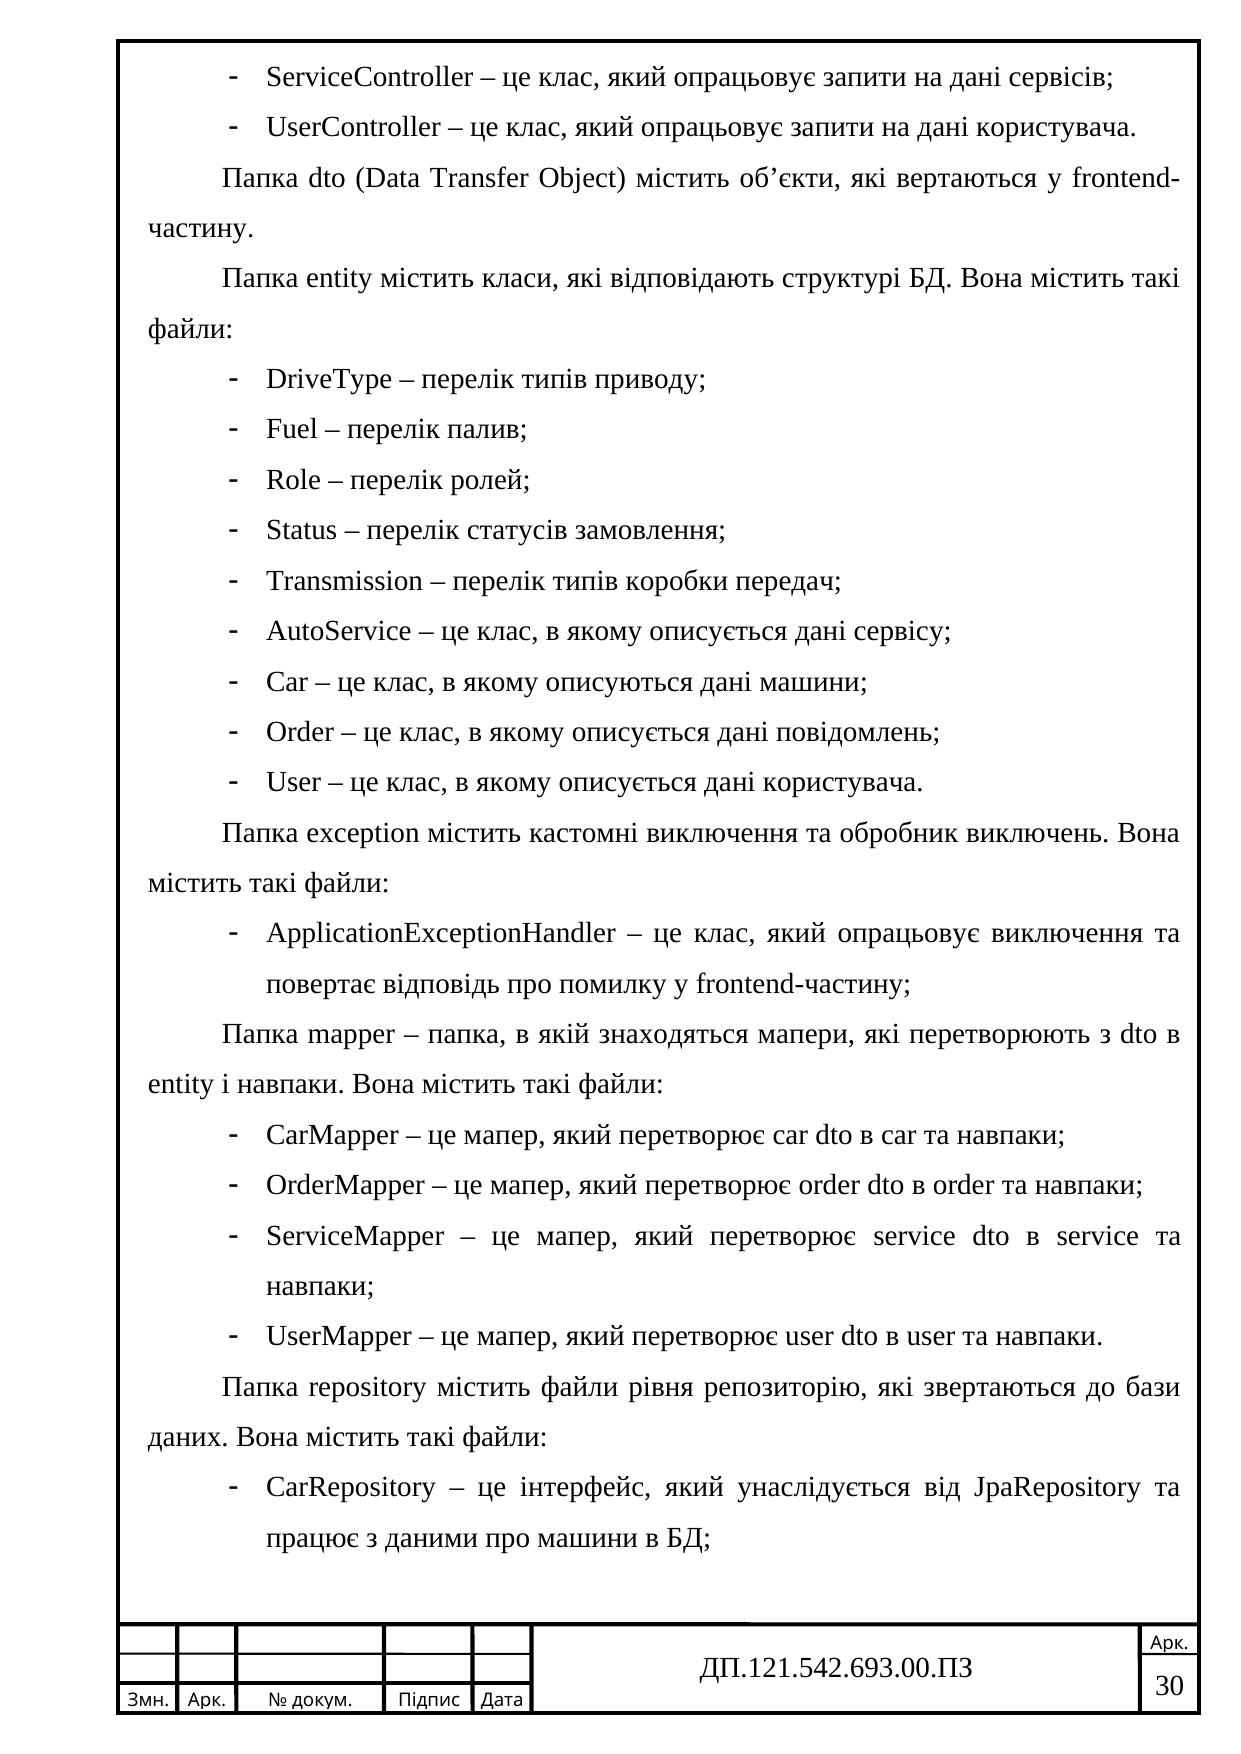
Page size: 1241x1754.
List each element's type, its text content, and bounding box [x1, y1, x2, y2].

list Transmission – перелік типів коробки передач; [228, 563, 1181, 596]
list ApplicationExceptionHandler – це клас, який опрацьовує виключення та повертає відповідь про помилку у frontend-частину; [228, 916, 1181, 999]
text Папка exception містить кастомні виключення та обробник виключень. Вона містить такі файли: [148, 815, 1181, 899]
list Fuel – перелік палив; [228, 412, 1181, 445]
text Папка dto (Data Transfer Object) містить об’єкти, які вертаються у frontend-частину. [148, 160, 1181, 244]
text Папка entity містить класи, які відповідають структурі БД. Вона містить такі файли: [148, 261, 1181, 344]
list ServiceController – це клас, який опрацьовує запити на дані сервісів; [228, 59, 1181, 93]
list ServiceMapper – це мапер, який перетворює service dto в service та навпаки; [228, 1218, 1181, 1302]
list Role – перелік ролей; [228, 462, 1181, 496]
list Car – це клас, в якому описуються дані машини; [228, 664, 1181, 697]
list UserController – це клас, який опрацьовує запити на дані користувача. [228, 109, 1181, 143]
list DriveType – перелік типів приводу; [228, 361, 1181, 395]
text Папка mapper – папка, в якій знаходяться мапери, які перетворюють з dto в entity і навпаки. Вона містить такі файли: [148, 1016, 1181, 1100]
list User – це клас, в якому описується дані користувача. [228, 764, 1181, 798]
list CarMapper – це мапер, який перетворює car dto в car та навпаки; [228, 1117, 1181, 1151]
list Status – перелік статусів замовлення; [228, 512, 1181, 546]
list OrderMapper – це мапер, який перетворює order dto в order та навпаки; [228, 1167, 1181, 1201]
text Папка repository містить файли рівня репозиторію, які звертаються до бази даних. Вона містить такі файли: [148, 1369, 1181, 1453]
list CarRepository – це інтерфейс, який унаслідується від JpaRepository та працює з даними про машини в БД; [228, 1469, 1181, 1553]
list UserMapper – це мапер, який перетворює user dto в user та навпаки. [228, 1318, 1181, 1352]
list AutoService – це клас, в якому описується дані сервісу; [228, 613, 1181, 647]
list Order – це клас, в якому описується дані повідомлень; [228, 714, 1181, 748]
